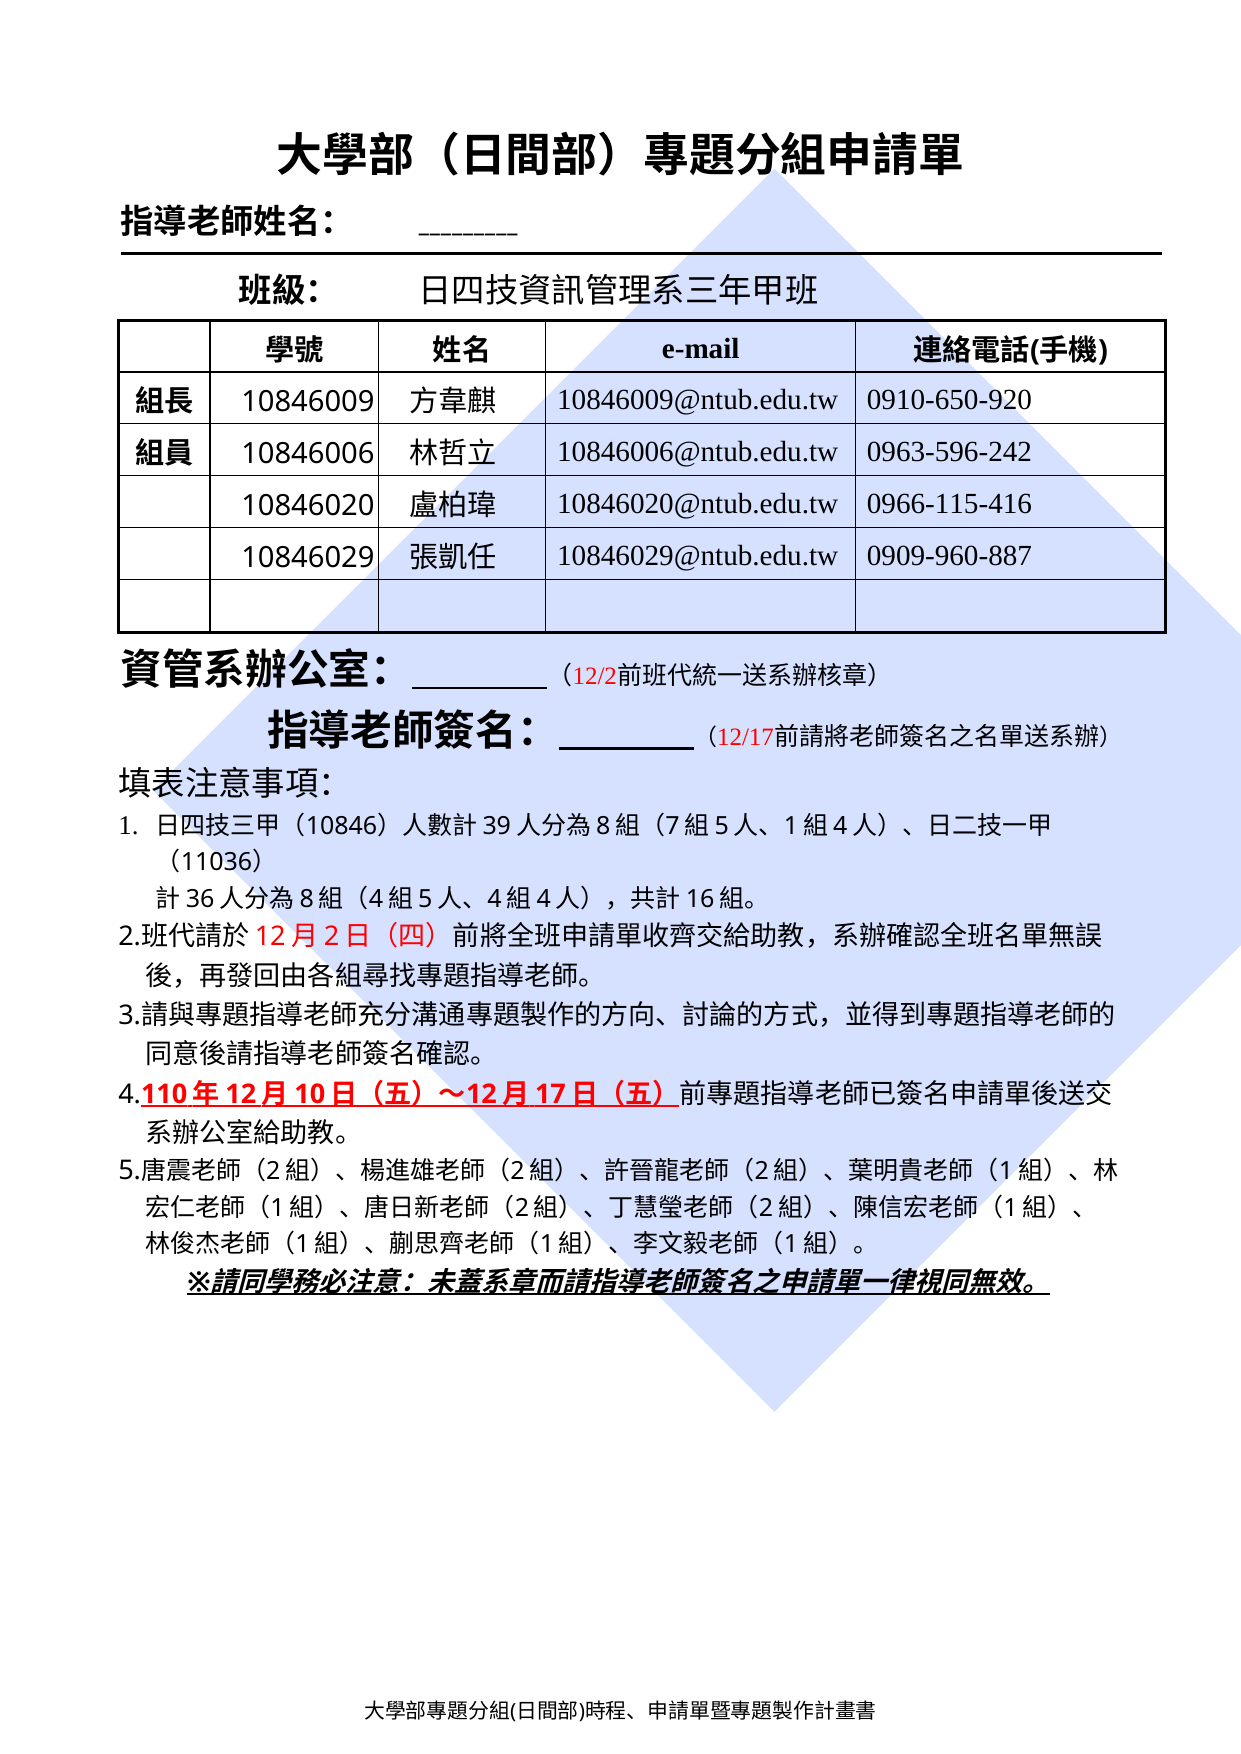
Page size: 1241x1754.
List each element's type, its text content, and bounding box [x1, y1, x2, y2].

table_cell [118, 252, 416, 319]
table_header ˍˍˍˍˍˍˍˍˍ [416, 185, 1165, 252]
table_cell 10846029@ntub.edu.tw [546, 528, 855, 579]
text 3.請與專題指導老師充分溝通專題製作的方向、討論的方式，並得到專題指導老同意後請指導老師簽名確認。 [118, 993, 1122, 1072]
table_cell [211, 580, 378, 631]
table_cell [379, 322, 545, 371]
table_cell [379, 373, 545, 423]
table_cell 0909-960-887 [856, 528, 1164, 579]
text 5. [118, 1150, 1122, 1260]
table_cell [416, 252, 1165, 319]
table_cell [211, 322, 378, 371]
table_cell [211, 373, 378, 423]
table_cell [379, 528, 545, 579]
table_cell [856, 322, 1164, 371]
table_cell 0963-596-242 [856, 424, 1164, 475]
text 2.班代請於12月2日（四）前將全班申請單收齊交給助教，系辦確認全班名單無誤後，再發回由各組尋找專題指導老師。 [118, 914, 1122, 993]
table_cell 0966-115-416 [856, 476, 1164, 527]
table_cell [546, 580, 855, 631]
table_cell [856, 580, 1164, 631]
table_cell [120, 322, 209, 371]
table_cell [379, 476, 545, 527]
table_cell [120, 476, 209, 527]
table_cell e-mail [546, 322, 855, 371]
table_cell [120, 373, 209, 423]
table_cell 0910-650-920 [856, 373, 1164, 423]
table_cell 10846020@ntub.edu.tw [546, 476, 855, 527]
table_cell 10846009@ntub.edu.tw [546, 373, 855, 423]
table_cell [211, 476, 378, 527]
table_cell [120, 528, 209, 579]
text ※請同學務必注意：未蓋系章而請指導老師簽名之申請單一律視同無效。 [118, 1260, 1122, 1299]
table_cell 12/2 12/17 [118, 634, 1165, 757]
text 4.110年12月10日（五）～12月17日（五）前專題指導老師已簽名申請單後送交系辦公室給助教。 [118, 1072, 1122, 1150]
table_cell [211, 528, 378, 579]
table_header [118, 185, 416, 252]
table_cell [211, 424, 378, 475]
table_cell [120, 580, 209, 631]
table_cell [120, 424, 209, 475]
table_cell [379, 424, 545, 475]
table_cell [379, 580, 545, 631]
table_cell 10846006@ntub.edu.tw [546, 424, 855, 475]
